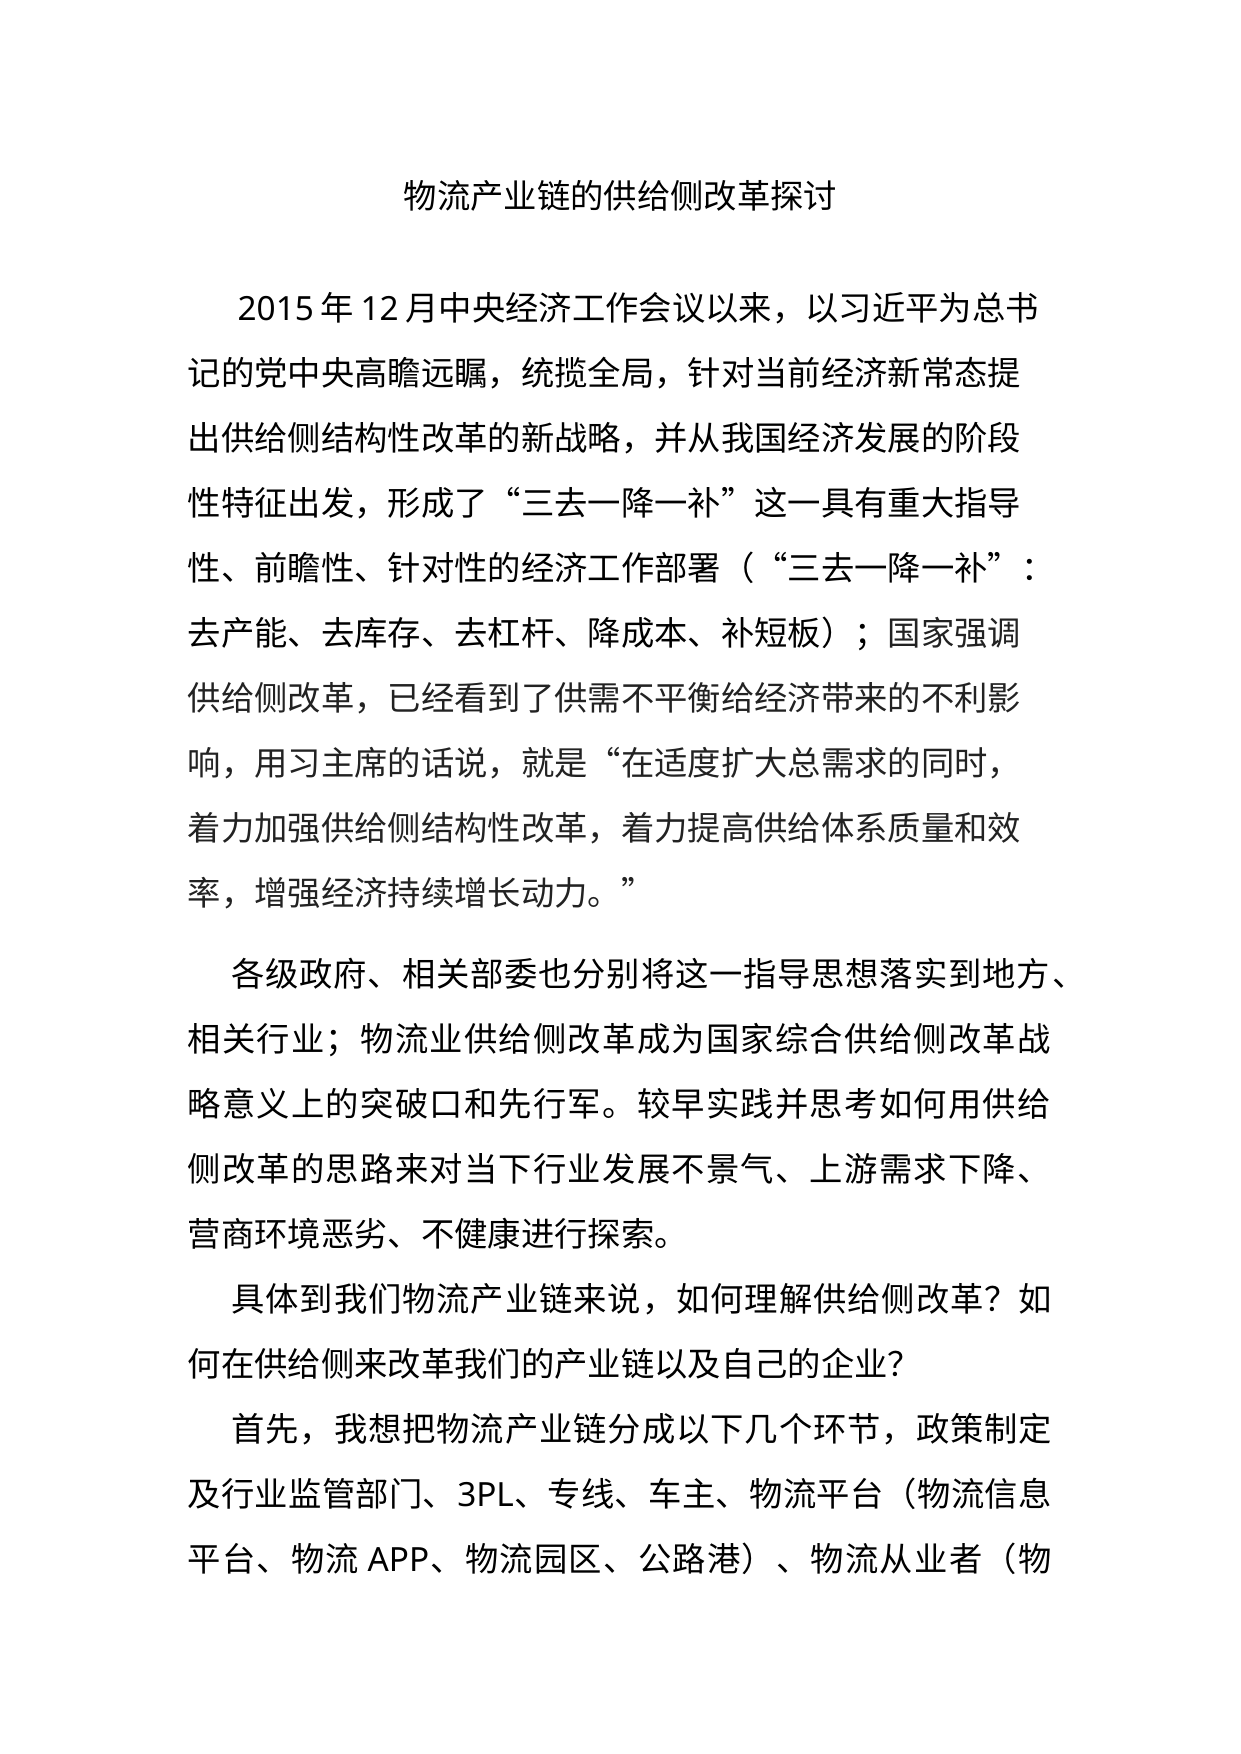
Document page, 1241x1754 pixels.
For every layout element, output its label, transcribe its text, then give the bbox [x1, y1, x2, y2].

text 物流产业链的供给侧改革探讨 [187, 162, 1053, 227]
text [187, 1394, 1053, 1589]
text 各级政府、相关部委也分别将这一指导思想落实到地方、相关行业；物流业供给侧改革成为国家综合供给侧改革战略意义上的突破口和先行军。较早实践并思考如何用供给侧改革的思路来对当下行业发展不景气、上游需求下降、营商环境恶劣、不健康进行探索。 [187, 939, 1053, 1264]
text 2015年12月中央经济工作会议以来，以习近平为总书记的党中央高瞻远瞩，统揽全局，针对当前经济新常态提出供给侧结构性改革的新战略，并从我国经济发展的阶段性特征出发，形成了“三去一降一补”这一具有重大指导性、前瞻性、针对性的经济工作部署（“三去一降一补”：去产能、去库存、去杠杆、降成本、补短板）；国家强调供给侧改革，已经看到了供需不平衡给经济带来的不利影响，用习主席的话说，就是“在适度扩大总需求的同时，着力加强供给侧结构性改革，着力提高供给体系质量和效率，增强经济持续增长动力。” [187, 274, 1053, 924]
text 具体到我们物流产业链来说，如何理解供给侧改革？如何在供给侧来改革我们的产业链以及自己的企业？ [187, 1264, 1053, 1394]
